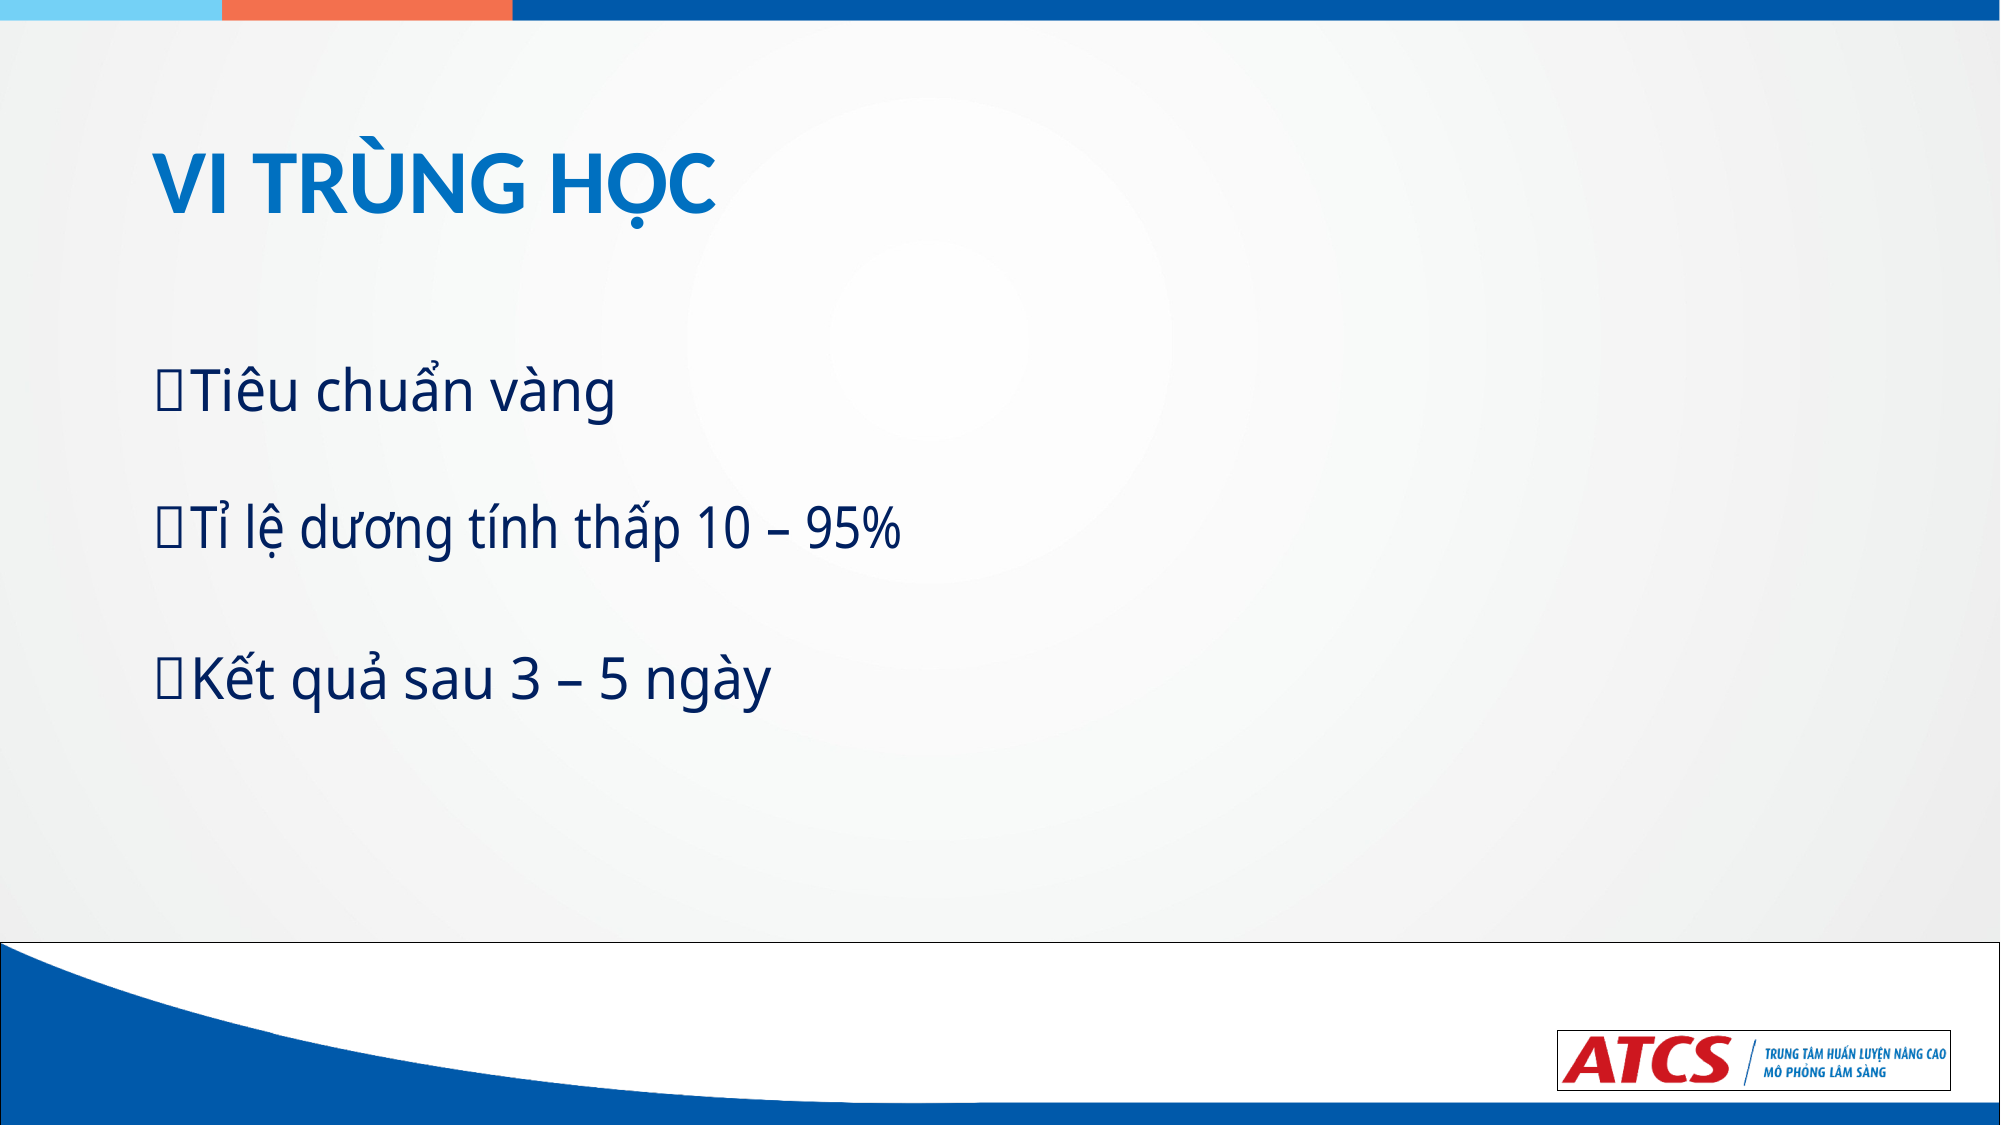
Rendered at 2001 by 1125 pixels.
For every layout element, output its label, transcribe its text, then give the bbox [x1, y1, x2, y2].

subtitle VI TRÙNG HỌC [152, 124, 2000, 236]
list Tỉ lệ dương tính thấp 10 – 95% [152, 487, 2000, 566]
picture [1, 943, 1999, 1125]
picture [0, 0, 2001, 1125]
list Kết quả sau 3 – 5 ngày [152, 637, 2000, 716]
list Tiêu chuẩn vàng [152, 349, 2000, 429]
